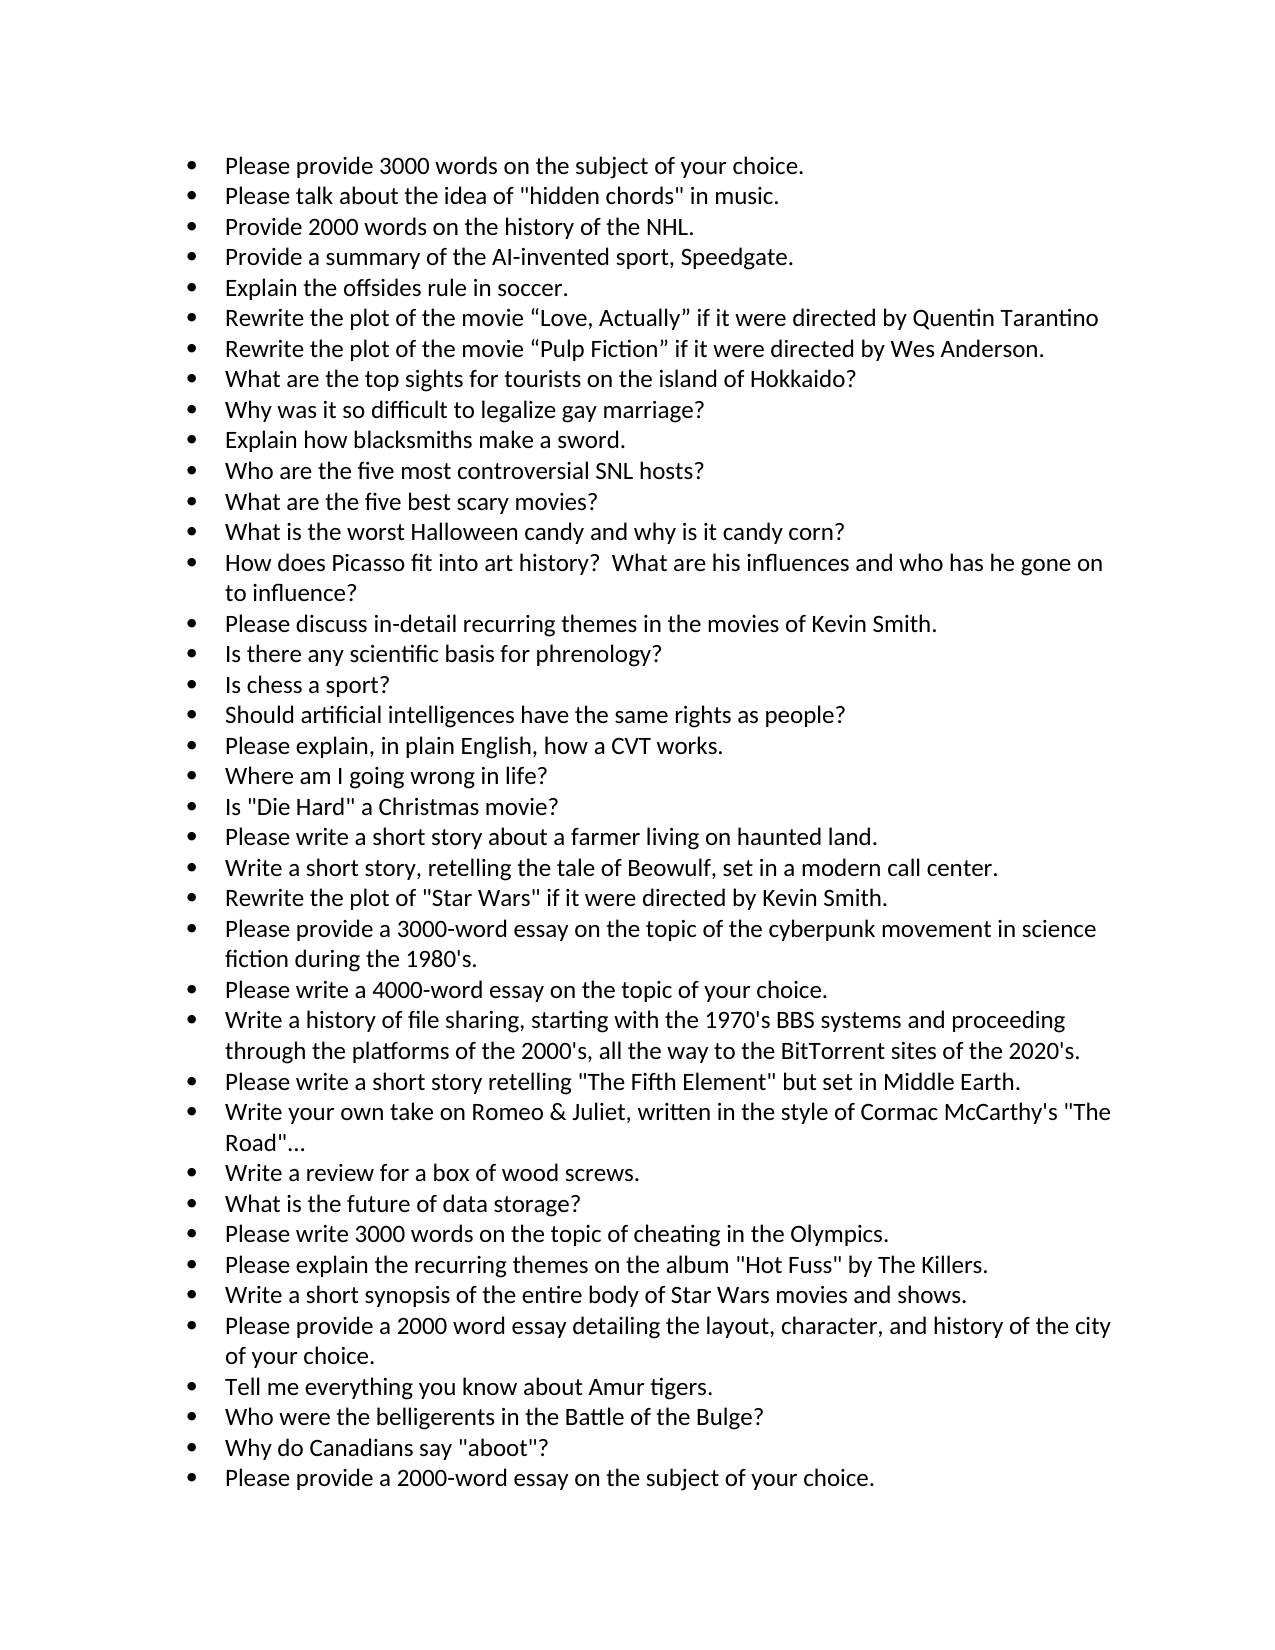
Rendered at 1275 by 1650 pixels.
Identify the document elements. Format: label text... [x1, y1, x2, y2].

list What are the five best scary movies? [187, 486, 1125, 516]
list What is the future of data storage? [187, 1188, 1125, 1218]
list Write a short story, retelling the tale of Beowulf, set in a modern call center. [187, 852, 1125, 882]
list Please write a short story retelling "The Fifth Element" but set in Middle Earth. [187, 1066, 1125, 1096]
list What are the top sights for tourists on the island of Hokkaido? [187, 364, 1125, 394]
list Please provide 3000 words on the subject of your choice. [187, 150, 1125, 181]
list Please provide a 2000-word essay on the subject of your choice. [187, 1462, 1125, 1493]
list Rewrite the plot of the movie “Love, Actually” if it were directed by Quentin Tarantino [187, 303, 1125, 333]
list Explain the offsides rule in soccer. [187, 272, 1125, 303]
list Please write 3000 words on the topic of cheating in the Olympics. [187, 1218, 1125, 1249]
list Explain how blacksmiths make a sword. [187, 425, 1125, 455]
list Is there any scientific basis for phrenology? [187, 638, 1125, 669]
list Write a history of file sharing, starting with the 1970's BBS systems and proceeding through the platforms of the 2000's, all the way to the BitTorrent sites of the 2020's. [187, 1004, 1125, 1066]
list Where am I going wrong in life? [187, 760, 1125, 791]
list Please explain, in plain English, how a CVT works. [187, 730, 1125, 760]
list Should artificial intelligences have the same rights as people? [187, 699, 1125, 730]
list Tell me everything you know about Amur tigers. [187, 1371, 1125, 1401]
list Why was it so difficult to legalize gay marriage? [187, 394, 1125, 425]
list Is chess a sport? [187, 669, 1125, 699]
list Write your own take on Romeo & Juliet, written in the style of Cormac McCarthy's "The Road"... [187, 1096, 1125, 1157]
list Is "Die Hard" a Christmas movie? [187, 791, 1125, 821]
list Write a short synopsis of the entire body of Star Wars movies and shows. [187, 1279, 1125, 1310]
list Write a review for a box of wood screws. [187, 1157, 1125, 1188]
list Rewrite the plot of the movie “Pulp Fiction” if it were directed by Wes Anderson. [187, 333, 1125, 364]
list Please discuss in-detail recurring themes in the movies of Kevin Smith. [187, 608, 1125, 638]
list Please write a 4000-word essay on the topic of your choice. [187, 974, 1125, 1004]
list Please explain the recurring themes on the album "Hot Fuss" by The Killers. [187, 1249, 1125, 1279]
list Rewrite the plot of "Star Wars" if it were directed by Kevin Smith. [187, 882, 1125, 913]
list Please provide a 2000 word essay detailing the layout, character, and history of the city of your choice. [187, 1310, 1125, 1371]
list Provide a summary of the AI-invented sport, Speedgate. [187, 242, 1125, 272]
list Who are the five most controversial SNL hosts? [187, 455, 1125, 486]
list How does Picasso fit into art history? What are his influences and who has he gone on to influence? [187, 547, 1125, 608]
list Please talk about the idea of "hidden chords" in music. [187, 181, 1125, 211]
list Please write a short story about a farmer living on haunted land. [187, 821, 1125, 852]
list Who were the belligerents in the Battle of the Bulge? [187, 1401, 1125, 1432]
list What is the worst Halloween candy and why is it candy corn? [187, 516, 1125, 547]
list Provide 2000 words on the history of the NHL. [187, 211, 1125, 242]
list Why do Canadians say "aboot"? [187, 1432, 1125, 1462]
list Please provide a 3000-word essay on the topic of the cyberpunk movement in science fiction during the 1980's. [187, 913, 1125, 974]
